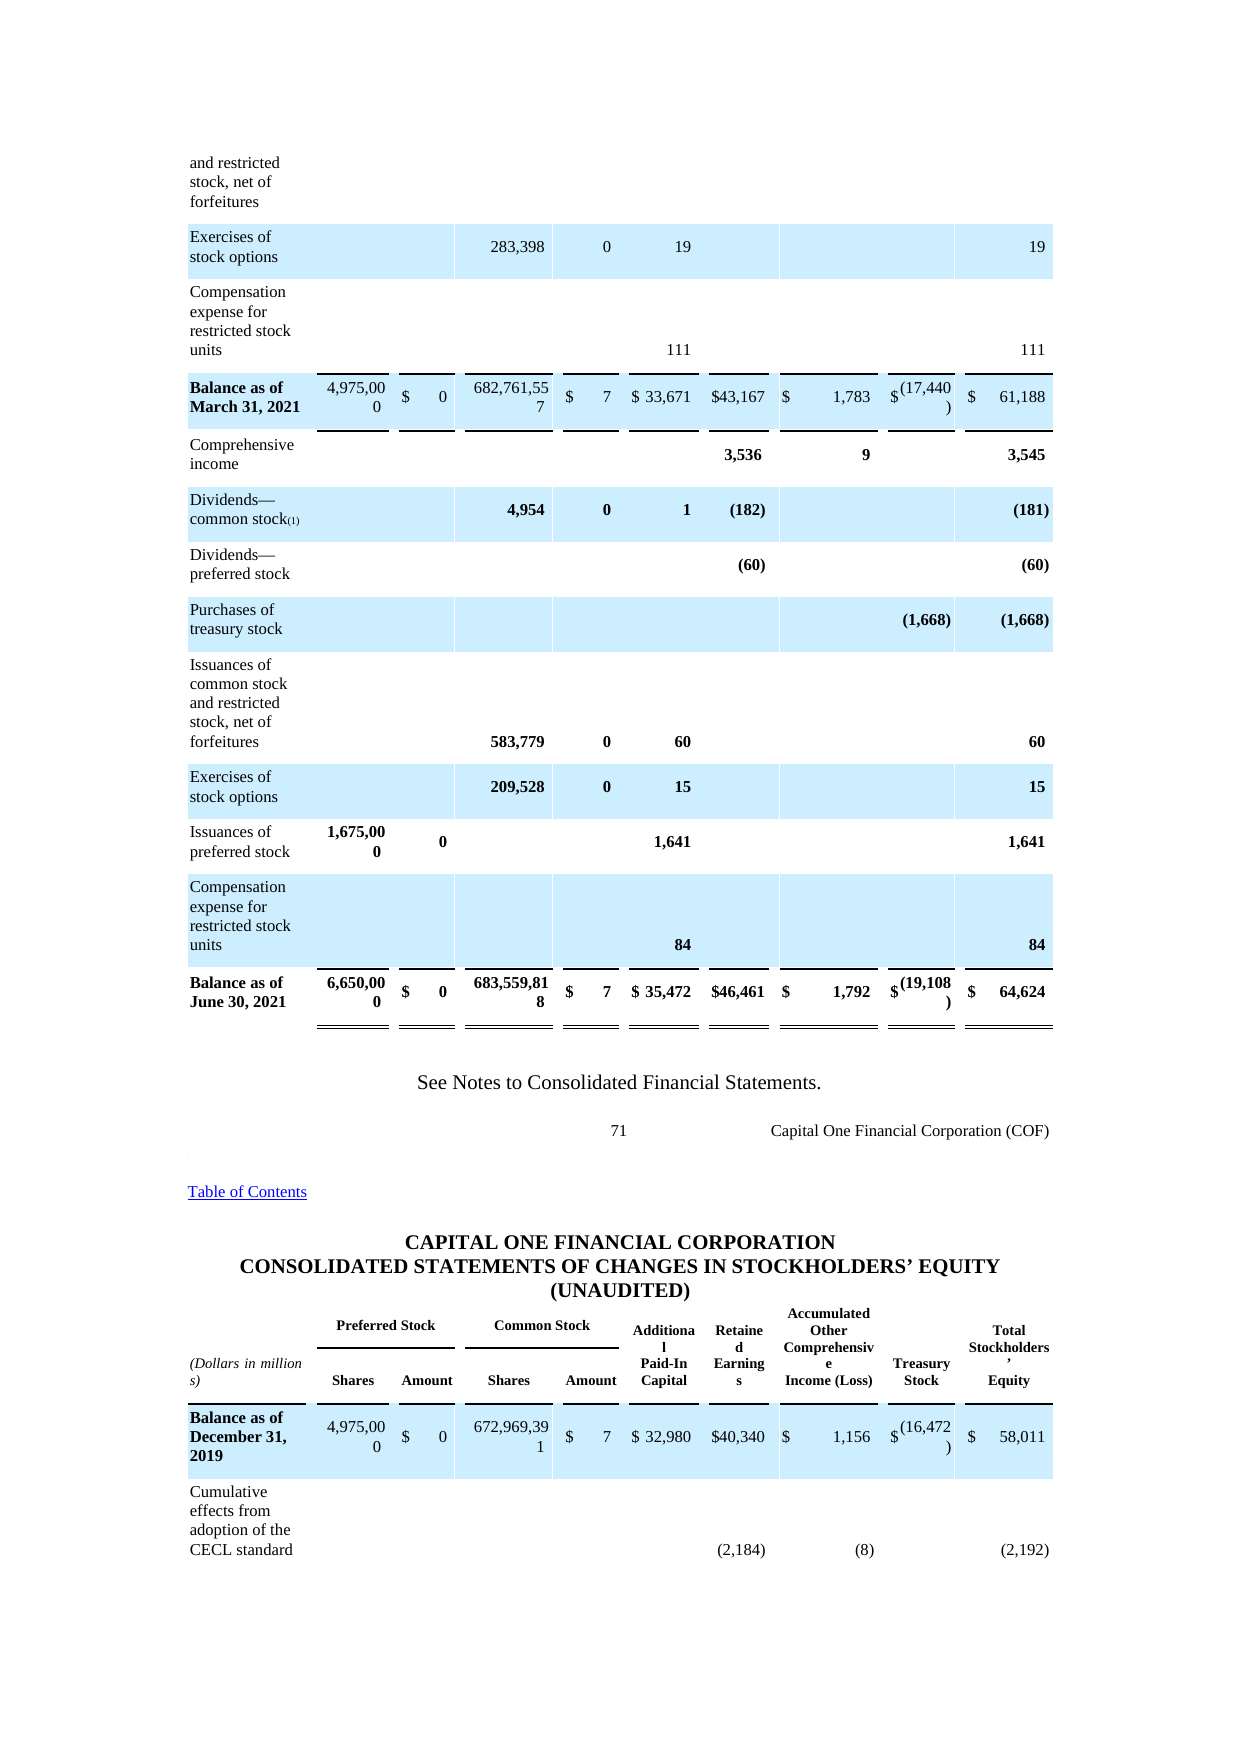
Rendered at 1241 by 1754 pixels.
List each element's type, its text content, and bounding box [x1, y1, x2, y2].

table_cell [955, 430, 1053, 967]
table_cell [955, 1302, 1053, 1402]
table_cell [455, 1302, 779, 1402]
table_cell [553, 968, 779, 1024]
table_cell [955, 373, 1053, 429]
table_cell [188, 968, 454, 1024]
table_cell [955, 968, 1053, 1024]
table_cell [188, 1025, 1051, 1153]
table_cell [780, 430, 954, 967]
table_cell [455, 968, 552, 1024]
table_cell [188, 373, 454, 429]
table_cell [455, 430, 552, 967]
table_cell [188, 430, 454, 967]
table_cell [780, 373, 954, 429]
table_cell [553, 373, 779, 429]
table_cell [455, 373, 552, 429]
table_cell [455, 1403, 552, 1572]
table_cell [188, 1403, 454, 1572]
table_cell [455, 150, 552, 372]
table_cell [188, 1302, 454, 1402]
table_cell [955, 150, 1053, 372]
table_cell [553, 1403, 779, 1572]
text CAPITAL ONE FINANCIAL CORPORATION [187, 1230, 1053, 1254]
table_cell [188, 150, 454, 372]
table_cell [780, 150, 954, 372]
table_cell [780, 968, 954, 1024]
text CONSOLIDATED STATEMENTS OF CHANGES IN STOCKHOLDERS’ EQUITY (UNAUDITED) [187, 1254, 1053, 1302]
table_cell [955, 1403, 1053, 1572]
text Table of Contents [187, 1182, 1053, 1201]
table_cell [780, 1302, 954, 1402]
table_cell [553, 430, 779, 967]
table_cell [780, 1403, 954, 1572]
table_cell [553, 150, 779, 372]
